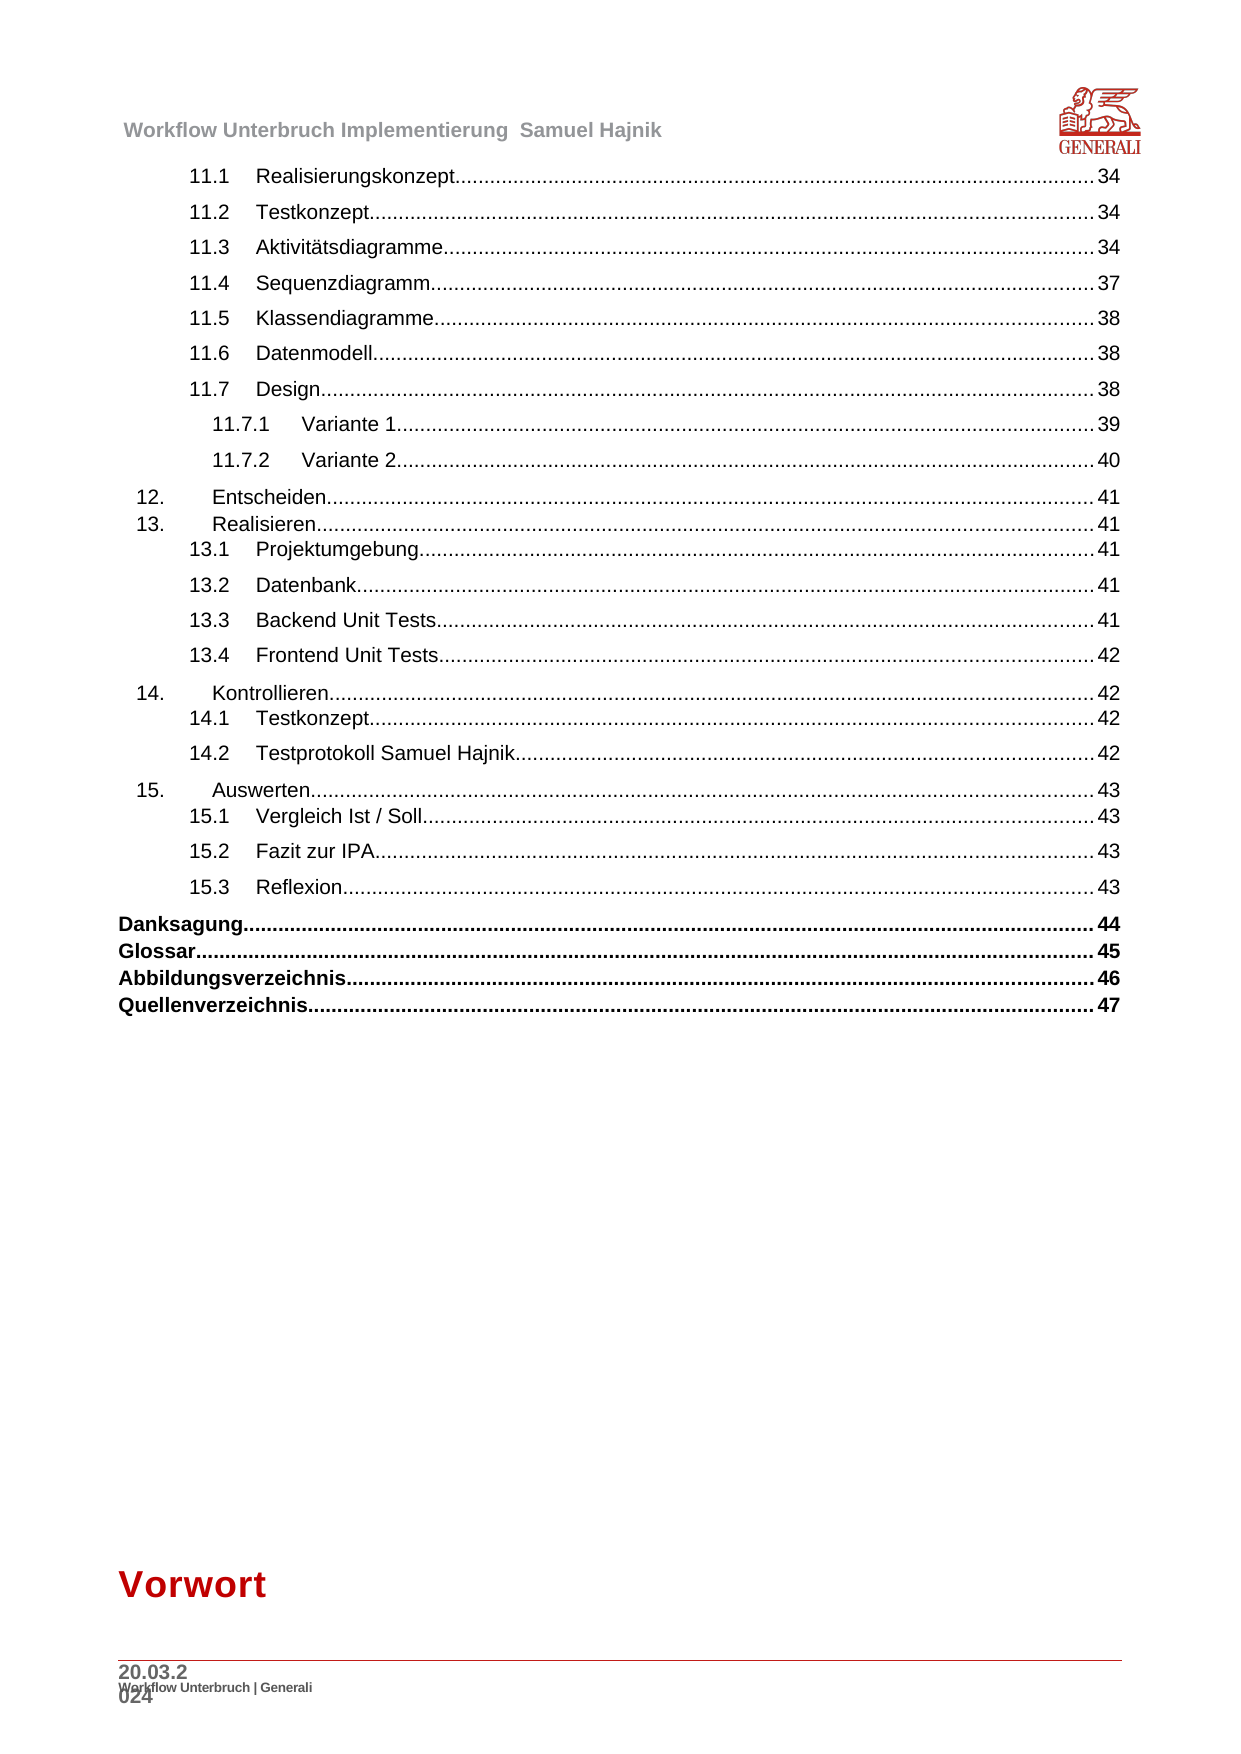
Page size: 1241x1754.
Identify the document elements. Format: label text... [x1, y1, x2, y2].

picture [1059, 87, 1141, 154]
text Vorwort [118, 1562, 1122, 1606]
